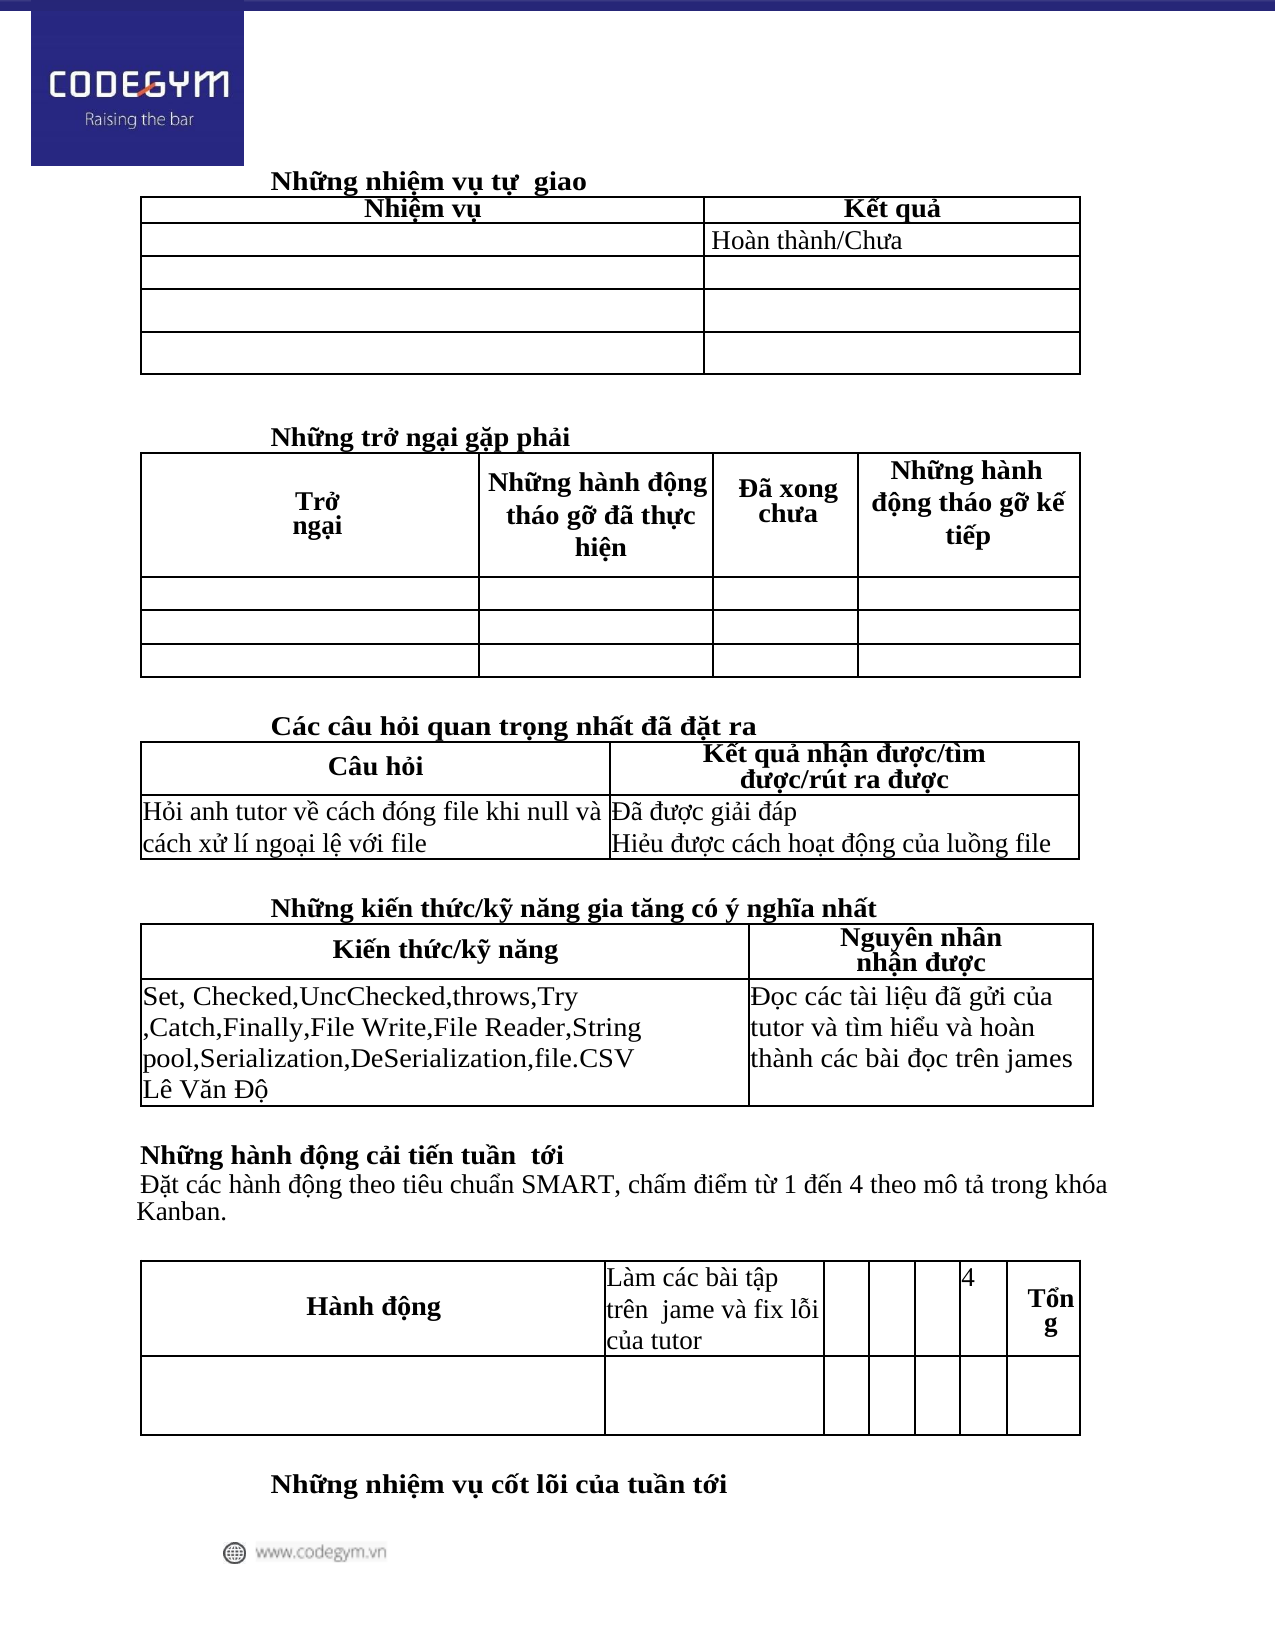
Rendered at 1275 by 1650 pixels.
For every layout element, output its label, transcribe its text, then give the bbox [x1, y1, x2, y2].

table_cell [705, 257, 1079, 288]
table_cell [705, 333, 1079, 373]
table_cell [714, 645, 857, 676]
table_cell [142, 257, 703, 288]
table_header Tổng [1008, 1262, 1079, 1355]
table_header [870, 1262, 914, 1355]
table_cell [916, 1357, 959, 1434]
table_cell [705, 290, 1079, 331]
table_header Những hành động tháo gỡ kế tiếp [859, 454, 1079, 576]
table_header Kết quả [705, 198, 1079, 222]
table_cell [142, 645, 478, 676]
table_cell [606, 1357, 823, 1434]
table_header Nguyên nhân nhận được [750, 925, 1092, 978]
text Những hành động cải tiến tuần tới [125, 1139, 1131, 1171]
table_header Đã xong chưa [714, 454, 857, 576]
table_header Nhiệm vụ [142, 198, 703, 222]
table_header Hành động [142, 1262, 604, 1355]
picture [223, 1535, 1246, 1636]
table_header 4 [961, 1262, 1006, 1355]
text Những kiến thức/kỹ năng gia tăng có ý nghĩa nhất [270, 892, 1131, 923]
table_header Kết quả nhận được/tìm được/rút ra được [611, 743, 1078, 793]
table_cell [825, 1357, 868, 1434]
table_header [825, 1262, 868, 1355]
table_cell [142, 290, 703, 331]
table_header Kiến thức/kỹ năng [142, 925, 748, 978]
picture [0, 0, 1275, 166]
table_cell [142, 224, 703, 255]
table_header [916, 1262, 959, 1355]
table_header Câu hỏi [142, 743, 609, 793]
table_cell Đọc các tài liệu đã gửi của tutor và tìm hiểu và hoàn thành các bài đọc trên james [750, 980, 1092, 1104]
table_header Trở ngại [142, 454, 478, 576]
table_cell [142, 333, 703, 373]
table_cell [870, 1357, 914, 1434]
table_cell Đã được giải đáp Hiẻu được cách hoạt động của luồng file [611, 796, 1078, 858]
table_cell Hỏi anh tutor về cách đóng file khi null và cách xử lí ngoại lệ với file [142, 796, 609, 858]
table_cell [142, 1357, 604, 1434]
table_cell [714, 611, 857, 642]
text Các câu hỏi quan trọng nhất đã đặt ra [270, 710, 1131, 741]
table_cell [480, 645, 712, 676]
table_cell [859, 611, 1079, 642]
table_cell [480, 611, 712, 642]
table_cell Hoàn thành/Chưa [705, 224, 1079, 255]
table_header Những hành động tháo gỡ đã thực hiện [480, 454, 712, 576]
table_cell Set, Checked,UncChecked,throws,Try ,Catch,Finally,File Write,File Reader,String pool,Serialization,DeSerialization,file.CSV Lê Văn Độ [142, 980, 748, 1104]
table_cell [859, 578, 1079, 609]
table_cell [142, 611, 478, 642]
table_header Làm các bài tập trên jame và fix lỗi của tutor [606, 1262, 823, 1355]
table_cell [480, 578, 712, 609]
table_cell [961, 1357, 1006, 1434]
text Đặt các hành động theo tiêu chuẩn SMART, chấm điểm từ 1 đến 4 theo mô tả trong khóa Kanban. [136, 1172, 1117, 1227]
text Những nhiệm vụ tự giao [270, 164, 1131, 196]
table_cell [859, 645, 1079, 676]
table_cell [1008, 1357, 1079, 1434]
table_cell [714, 578, 857, 609]
text Những trở ngại gặp phải [270, 421, 1131, 452]
table_cell [142, 578, 478, 609]
subtitle Những nhiệm vụ cốt lõi của tuần tới [270, 1468, 1131, 1499]
